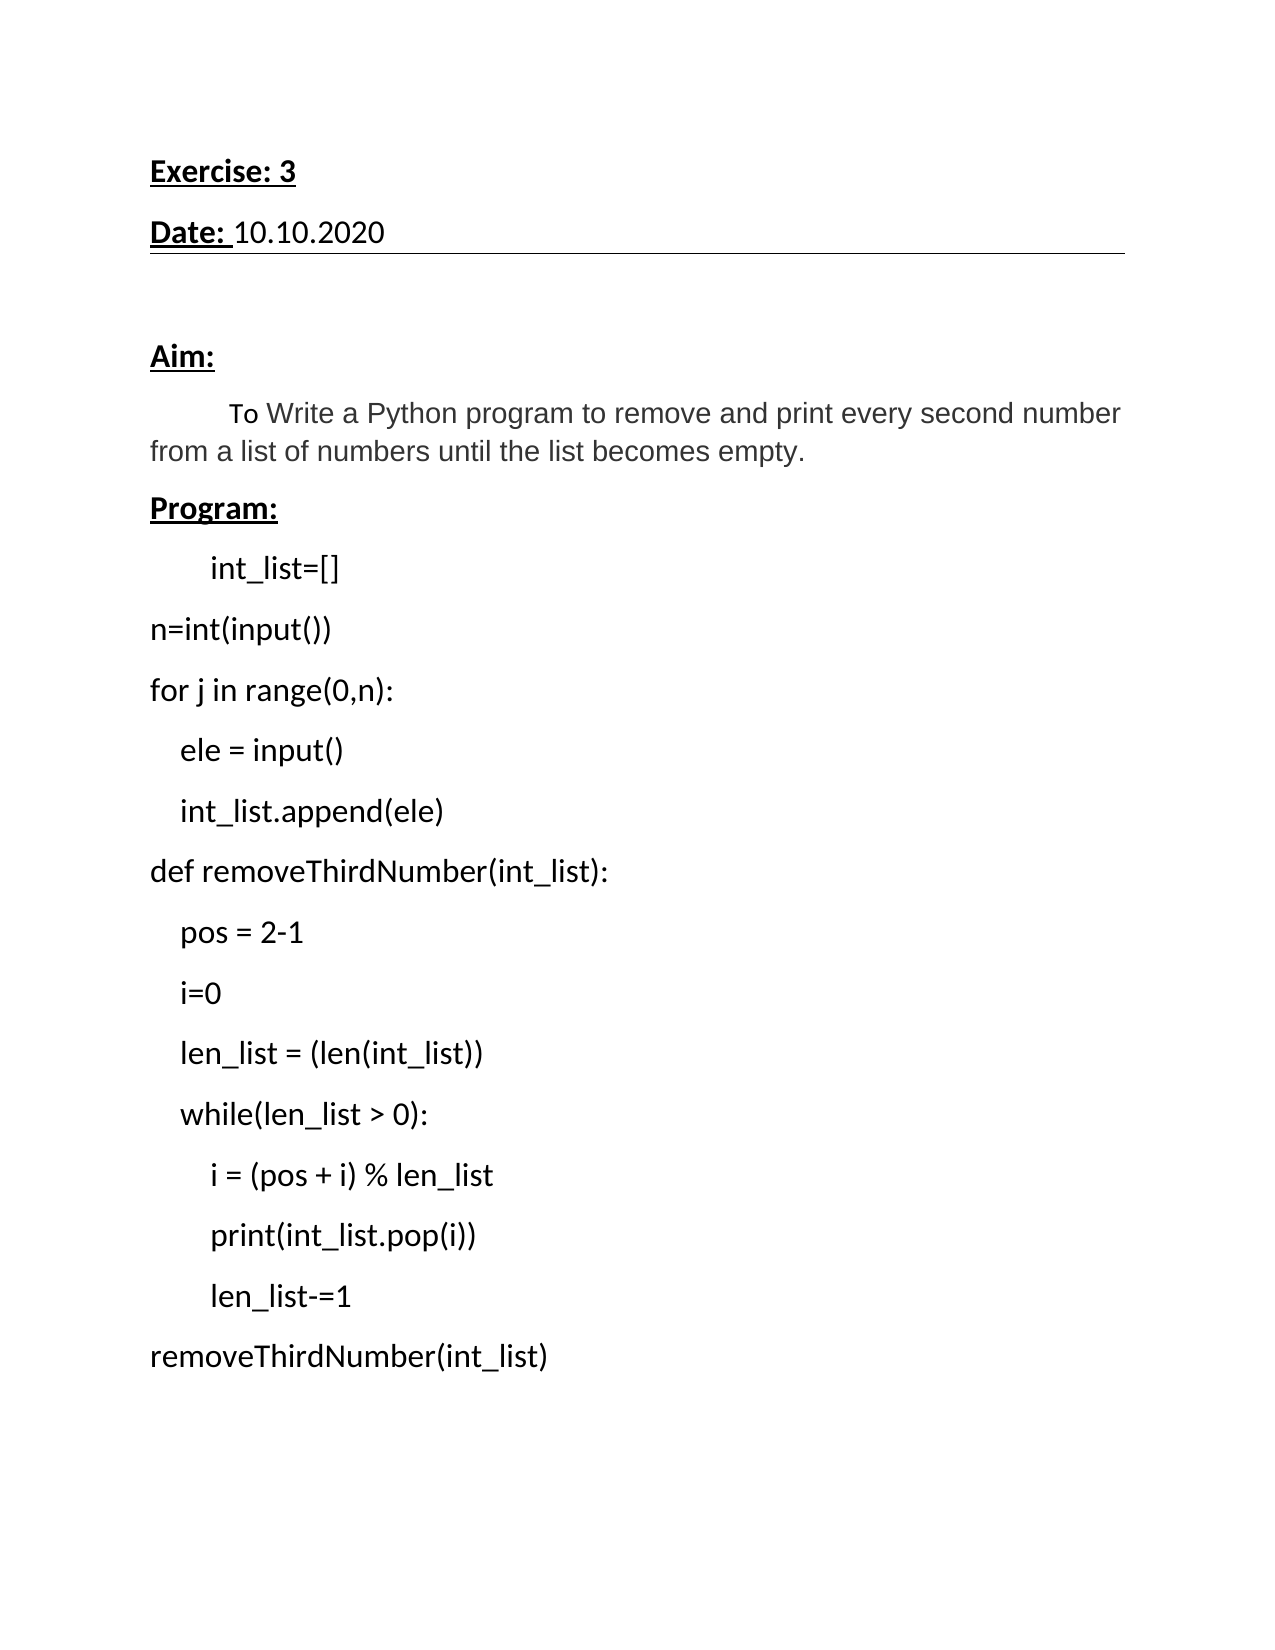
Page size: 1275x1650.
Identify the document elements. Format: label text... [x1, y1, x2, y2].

text while(len_list > 0): [150, 1093, 1125, 1134]
text Exercise: 3 [150, 150, 1125, 191]
text n=int(input()) [150, 608, 1125, 649]
text Date: 10.10.2020 [150, 211, 1125, 253]
text i = (pos + i) % len_list [150, 1153, 1125, 1194]
text for j in range(0,n): [150, 668, 1125, 709]
text To Write a Python program to remove and print every second number from a list of numbers until the list becomes empty. [150, 396, 1125, 467]
text pos = 2-1 [150, 911, 1125, 952]
text ele = input() [150, 729, 1125, 770]
text print(int_list.pop(i)) [150, 1214, 1125, 1255]
text int_list=[] [150, 547, 1125, 588]
text i=0 [150, 972, 1125, 1012]
text int_list.append(ele) [150, 790, 1125, 831]
text Program: [150, 487, 1125, 527]
text def removeThirdNumber(int_list): [150, 850, 1125, 891]
text removeThirdNumber(int_list) [150, 1335, 1125, 1376]
text Aim: [150, 335, 1125, 376]
text len_list = (len(int_list)) [150, 1032, 1125, 1073]
text len_list-=1 [150, 1275, 1125, 1316]
